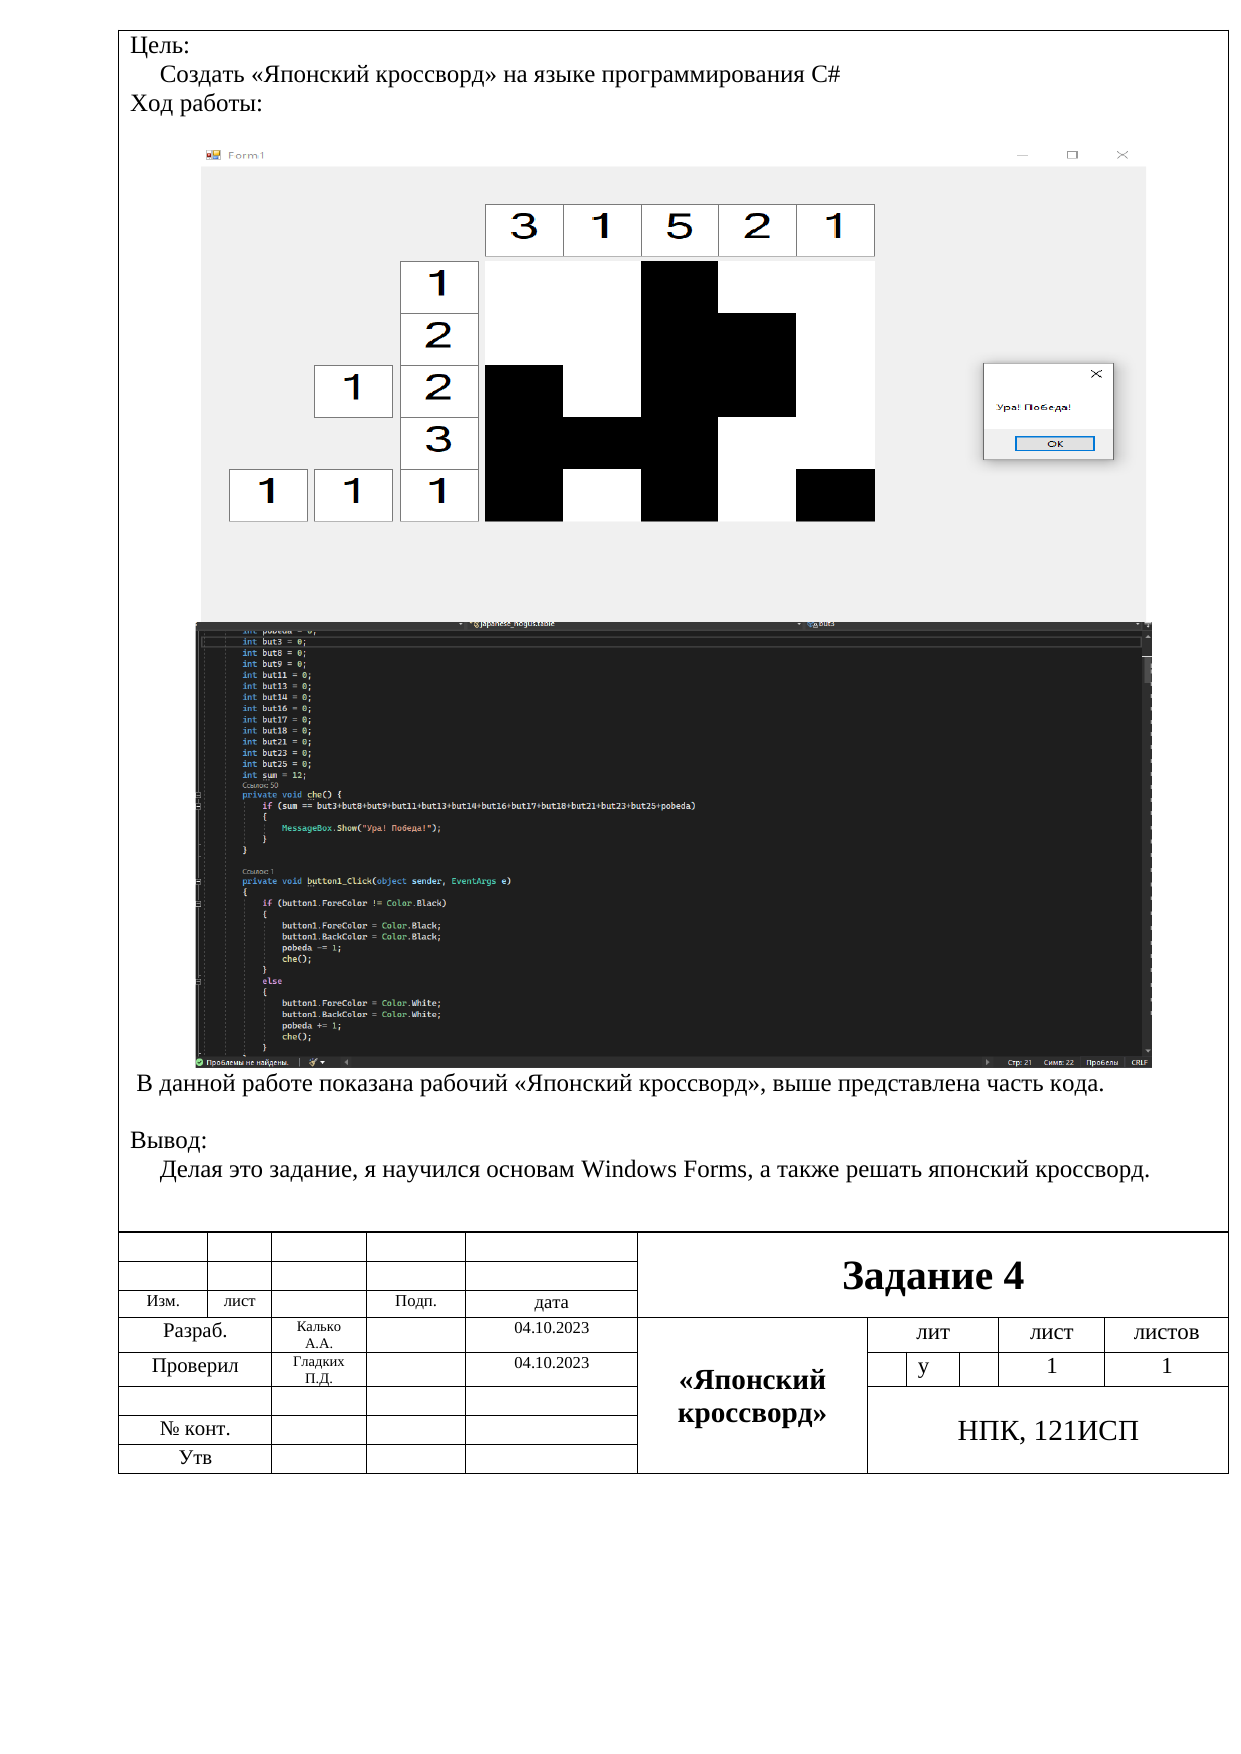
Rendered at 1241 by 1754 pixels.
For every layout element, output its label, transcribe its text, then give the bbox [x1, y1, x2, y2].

table_cell дата [466, 1291, 637, 1317]
table_cell лист [208, 1291, 271, 1317]
table_cell у [907, 1353, 959, 1386]
table_cell [868, 1353, 906, 1386]
table_cell лист [999, 1318, 1104, 1352]
table_cell [960, 1353, 998, 1386]
table_cell [208, 1233, 271, 1261]
table_cell Проверил [119, 1353, 271, 1386]
table_cell листов [1105, 1318, 1228, 1352]
table_cell [272, 1262, 366, 1289]
table_cell [367, 1262, 465, 1289]
table_cell [466, 1233, 637, 1261]
table_cell [466, 1416, 637, 1444]
table_cell Разраб. [119, 1318, 271, 1352]
table_cell № конт. [119, 1416, 271, 1444]
table_cell [466, 1445, 637, 1473]
table_cell Задание 4 [638, 1233, 1228, 1317]
table_cell 04.10.2023 [466, 1353, 637, 1386]
table_cell лит [868, 1318, 998, 1352]
table_cell [466, 1262, 637, 1289]
table_cell [208, 1262, 271, 1289]
table_cell [367, 1353, 465, 1386]
table_cell Изм. [119, 1291, 207, 1317]
table_cell [367, 1416, 465, 1444]
table_cell Калько А.А. [272, 1318, 366, 1352]
table_cell [367, 1445, 465, 1473]
table_cell Подп. [367, 1291, 465, 1317]
table_cell [367, 1233, 465, 1261]
table_cell [272, 1291, 366, 1317]
table_cell [119, 1262, 207, 1289]
table_cell [466, 1387, 637, 1415]
picture [195, 145, 1152, 1068]
table_cell [367, 1318, 465, 1352]
table_cell [272, 1387, 366, 1415]
table_cell [272, 1233, 366, 1261]
table_header Цель: Создать «Японский кроссворд» на языке программирования С# Ход работы: В данной работе показана рабочий «Японский кроссворд», выше представлена часть кода. Вывод: Делая это задание, я научился основам Windows Forms, а также решать японский кроссворд. [119, 31, 1228, 1231]
table_cell [119, 1233, 207, 1261]
table_cell 04.10.2023 [466, 1318, 637, 1352]
table_cell 1 [999, 1353, 1104, 1386]
table_cell [367, 1387, 465, 1415]
table_cell 1 [1105, 1353, 1228, 1386]
table_cell Утв [119, 1445, 271, 1473]
table_cell [119, 1387, 271, 1415]
table_cell «Японский кроссворд» [638, 1318, 867, 1473]
table_cell [272, 1445, 366, 1473]
table_cell НПК, 121ИСП [868, 1387, 1228, 1473]
table_cell Гладких П.Д. [272, 1353, 366, 1386]
table_cell [272, 1416, 366, 1444]
